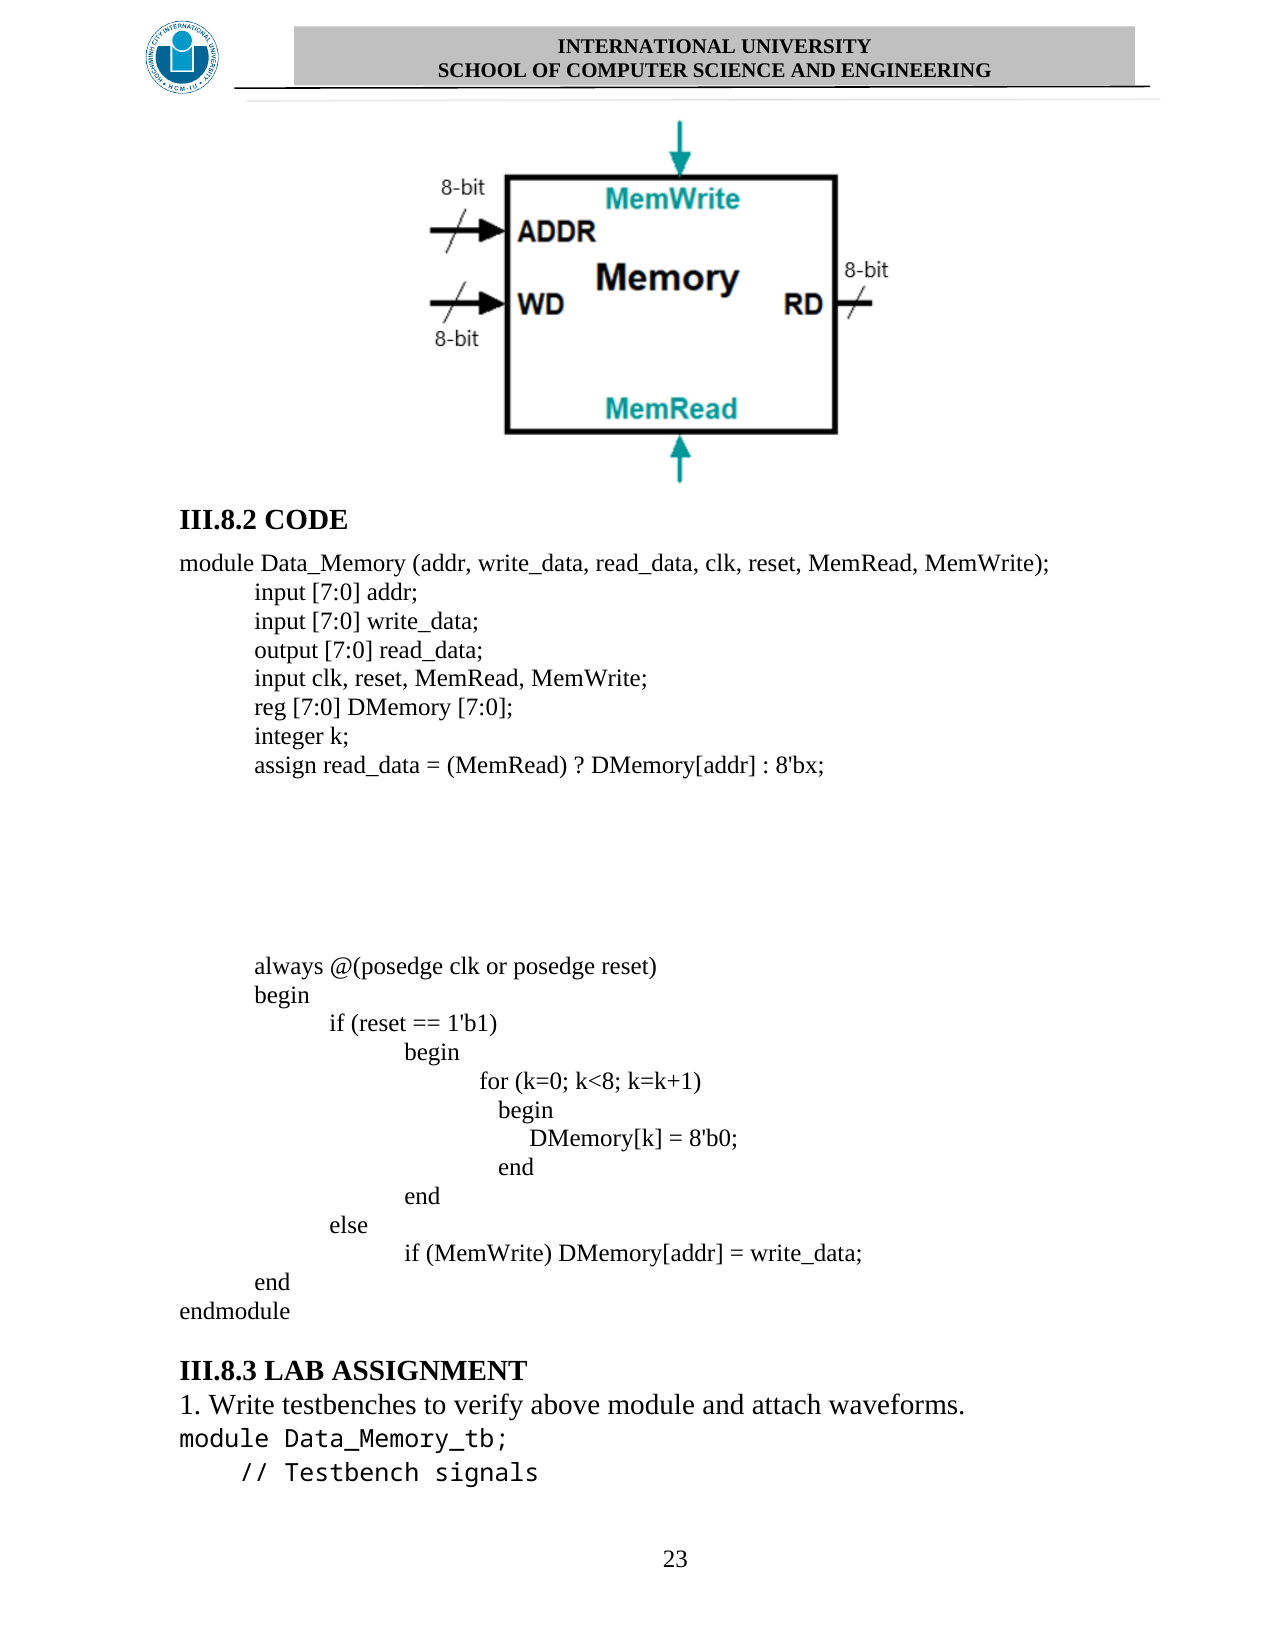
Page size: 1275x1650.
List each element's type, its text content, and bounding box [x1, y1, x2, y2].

text DMemory[k] = 8'b0; [179, 1123, 1169, 1152]
text module Data_Memory (addr, write_data, read_data, clk, reset, MemRead, MemWrite); [179, 548, 1169, 577]
text always @(posedge clk or posedge reset) [179, 951, 1169, 980]
text // Testbench signals [179, 1455, 1169, 1489]
text integer k; [179, 721, 1169, 750]
text end [179, 1267, 1169, 1296]
text for (k=0; k<8; k=k+1) [179, 1066, 1169, 1095]
text begin [179, 1037, 1169, 1066]
text end [179, 1181, 1169, 1210]
text else [179, 1210, 1169, 1238]
text module Data_Memory_tb; [179, 1421, 1169, 1455]
text begin [479, 1095, 1169, 1123]
text III.8.3 LAB ASSIGNMENT 1. Write testbenches to verify above module and attach waveforms. [179, 1353, 1169, 1421]
text input [7:0] write_data; [179, 606, 1169, 635]
text if (MemWrite) DMemory[addr] = write_data; [179, 1238, 1169, 1267]
picture [391, 106, 946, 490]
text output [7:0] read_data; [179, 635, 1169, 663]
text assign read_data = (MemRead) ? DMemory[addr] : 8'bx; [179, 750, 1169, 778]
text III.8.2 CODE [179, 502, 1169, 536]
text input clk, reset, MemRead, MemWrite; [179, 663, 1169, 692]
text input [7:0] addr; [179, 577, 1169, 606]
picture [144, 19, 219, 95]
text end [179, 1152, 1169, 1181]
text if (reset == 1'b1) [179, 1008, 1169, 1037]
text endmodule [179, 1296, 1169, 1325]
text reg [7:0] DMemory [7:0]; [179, 692, 1169, 721]
text begin [179, 980, 1169, 1008]
